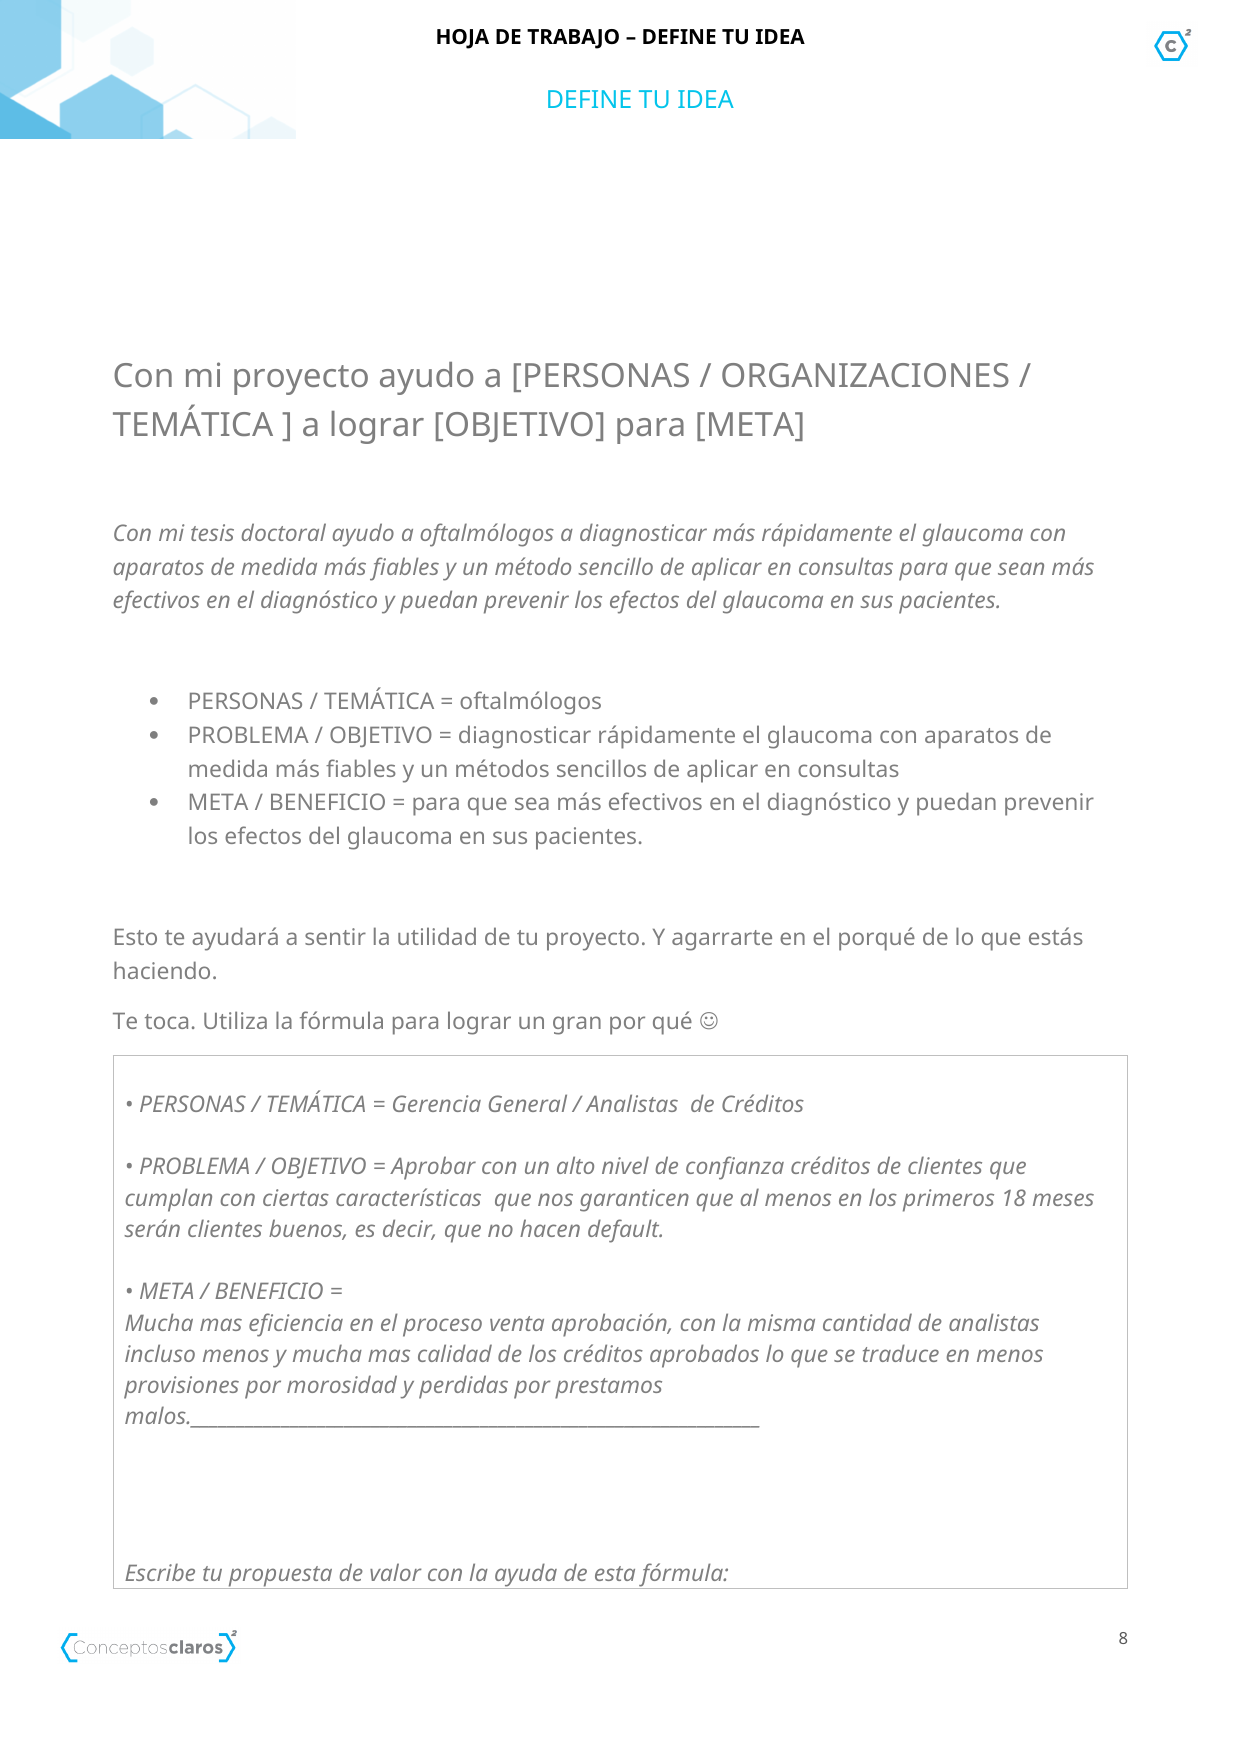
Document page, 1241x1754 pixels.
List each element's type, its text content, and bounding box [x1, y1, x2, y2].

picture [0, 0, 296, 139]
text Te toca. Utiliza la fórmula para lograr un gran por qué [112, 1005, 1128, 1036]
picture [1146, 21, 1199, 67]
list PROBLEMA / OBJETIVO = diagnosticar rápidamente el glaucoma con aparatos de medida más fiables y un métodos sencillos de aplicar en consultas [150, 719, 1128, 784]
text Esto te ayudará a sentir la utilidad de tu proyecto. Y agarrarte en el porqué de lo que estás haciendo. [112, 921, 1128, 986]
list PERSONAS / TEMÁTICA = oftalmólogos [150, 685, 1128, 716]
text Con mi proyecto ayudo a [PERSONAS / ORGANIZACIONES / TEMÁTICA ] a lograr [OBJETIVO] para [META] [112, 352, 1128, 446]
text Con mi tesis doctoral ayudo a oftalmólogos a diagnosticar más rápidamente el glaucoma con aparatos de medida más fiables y un método sencillo de aplicar en consultas para que sean más efectivos en el diagnóstico y puedan prevenir los efectos del glaucoma en sus pacientes. [112, 517, 1128, 615]
list META / BENEFICIO = para que sea más efectivos en el diagnóstico y puedan prevenir los efectos del glaucoma en sus pacientes. [150, 786, 1128, 851]
picture [57, 1627, 241, 1664]
